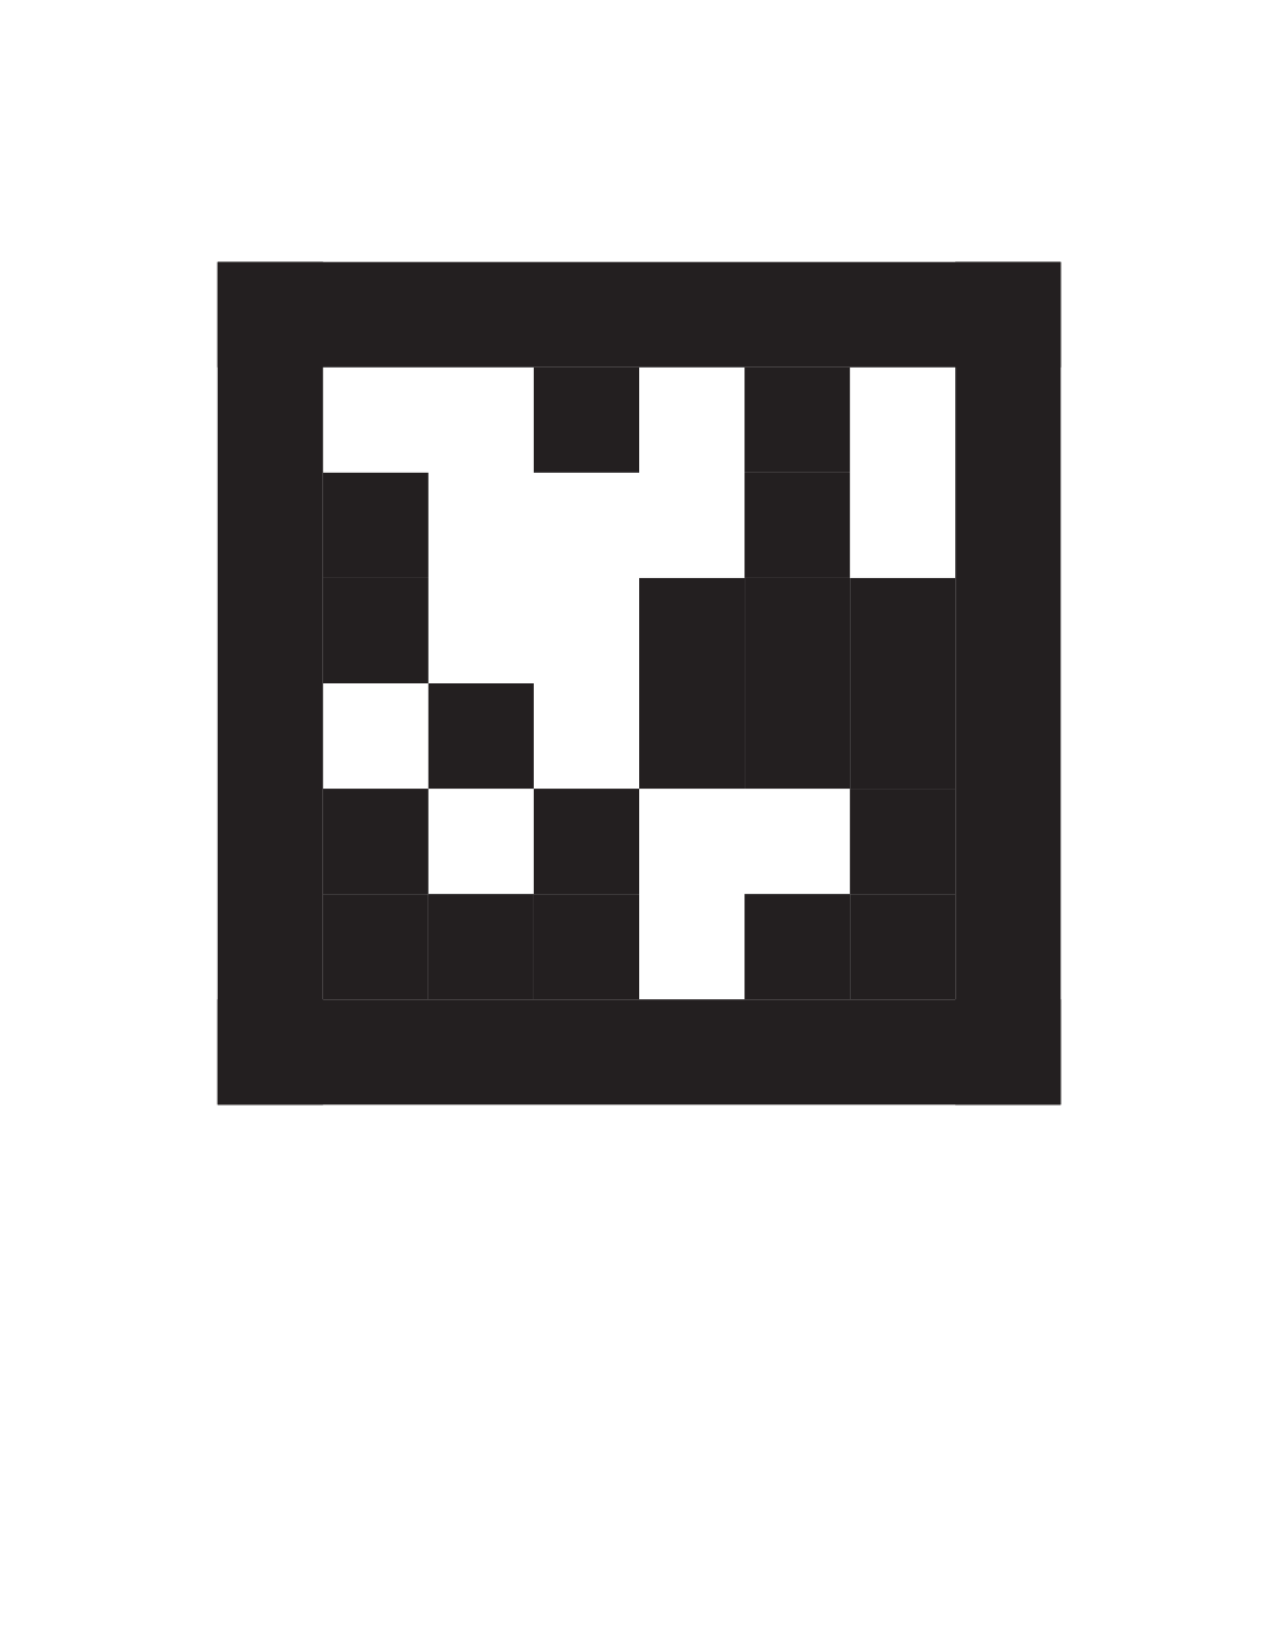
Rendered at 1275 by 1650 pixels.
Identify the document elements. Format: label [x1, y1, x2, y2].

picture [108, 150, 1167, 1219]
